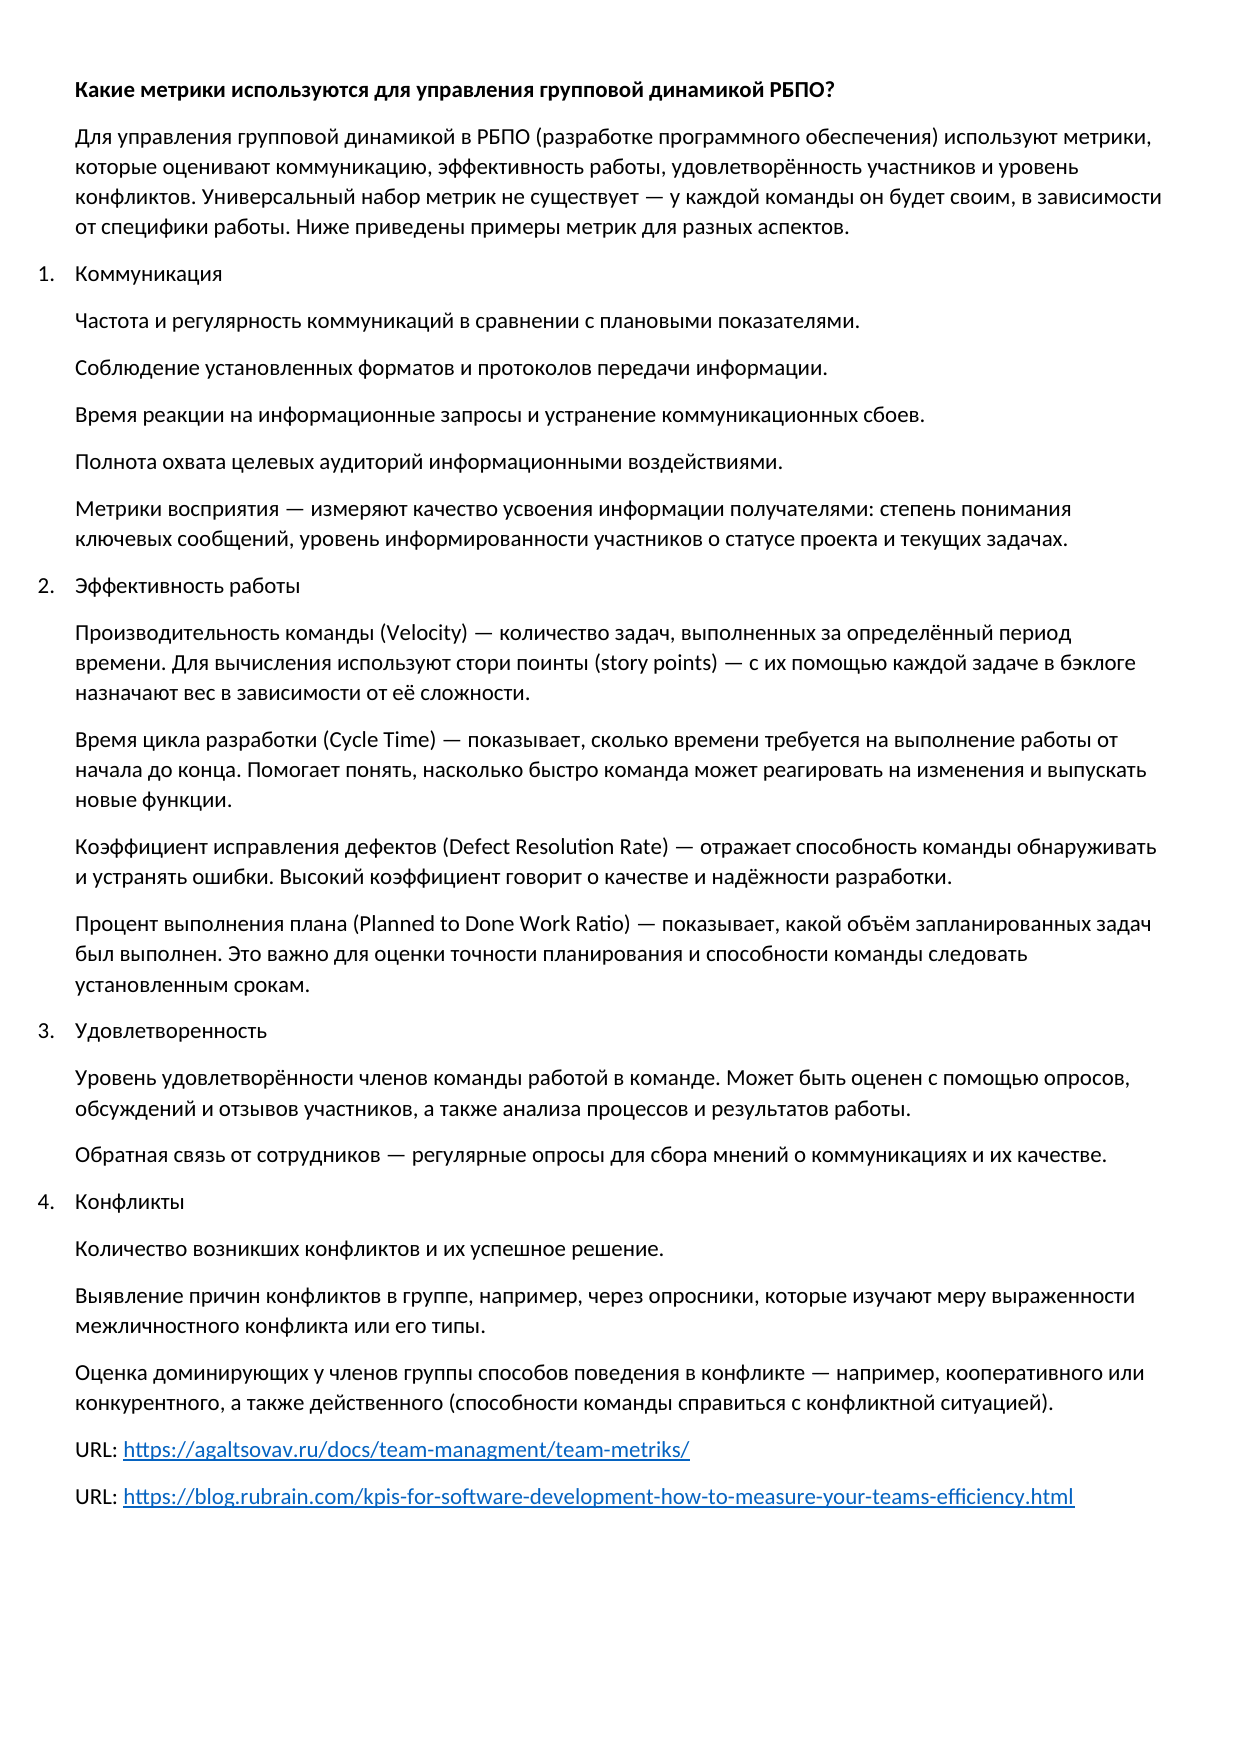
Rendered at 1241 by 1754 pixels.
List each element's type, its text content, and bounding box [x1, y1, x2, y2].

text Полнота охвата целевых аудиторий информационными воздействиями. [75, 447, 1165, 475]
text Обратная связь от сотрудников — регулярные опросы для сбора мнений о коммуникациях и их качестве. [75, 1141, 1165, 1169]
list Коммуникация [37, 259, 1165, 287]
text Какие метрики используются для управления групповой динамикой РБПО? [75, 75, 1165, 103]
text Оценка доминирующих у членов группы способов поведения в конфликте — например, кооперативного или конкурентного, а также действенного (способности команды справиться с конфликтной ситуацией). [75, 1358, 1165, 1417]
text Для управления групповой динамикой в РБПО (разработке программного обеспечения) используют метрики, которые оценивают коммуникацию, эффективность работы, удовлетворённость участников и уровень конфликтов. Универсальный набор метрик не существует — у каждой команды он будет своим, в зависимости от специфики работы. Ниже приведены примеры метрик для разных аспектов. [75, 122, 1165, 241]
text Метрики восприятия — измеряют качество усвоения информации получателями: степень понимания ключевых сообщений, уровень информированности участников о статусе проекта и текущих задачах. [75, 494, 1165, 552]
list Эффективность работы [37, 571, 1165, 599]
list Конфликты [37, 1187, 1165, 1216]
text Производительность команды (Velocity) — количество задач, выполненных за определённый период времени. Для вычисления используют стори поинты (story points) — с их помощью каждой задаче в бэклоге назначают вес в зависимости от её сложности. [75, 618, 1165, 706]
text Время цикла разработки (Cycle Time) — показывает, сколько времени требуется на выполнение работы от начала до конца. Помогает понять, насколько быстро команда может реагировать на изменения и выпускать новые функции. [75, 725, 1165, 813]
text Частота и регулярность коммуникаций в сравнении с плановыми показателями. [75, 306, 1165, 334]
text Процент выполнения плана (Planned to Done Work Ratio) — показывает, какой объём запланированных задач был выполнен. Это важно для оценки точности планирования и способности команды следовать установленным срокам. [75, 909, 1165, 998]
list Удовлетворенность [37, 1017, 1165, 1045]
text Коэффициент исправления дефектов (Defect Resolution Rate) — отражает способность команды обнаруживать и устранять ошибки. Высокий коэффициент говорит о качестве и надёжности разработки. [75, 832, 1165, 891]
text Уровень удовлетворённости членов команды работой в команде. Может быть оценен с помощью опросов, обсуждений и отзывов участников, а также анализа процессов и результатов работы. [75, 1063, 1165, 1122]
text Время реакции на информационные запросы и устранение коммуникационных сбоев. [75, 400, 1165, 428]
text URL: https://agaltsovav.ru/docs/team-managment/team-metriks/ [75, 1435, 1165, 1463]
text Количество возникших конфликтов и их успешное решение. [75, 1234, 1165, 1262]
text Выявление причин конфликтов в группе, например, через опросники, которые изучают меру выраженности межличностного конфликта или его типы. [75, 1281, 1165, 1339]
text Соблюдение установленных форматов и протоколов передачи информации. [75, 353, 1165, 381]
text URL: https://blog.rubrain.com/kpis-for-software-development-how-to-measure-your-teams-efficiency.html [75, 1482, 1165, 1510]
